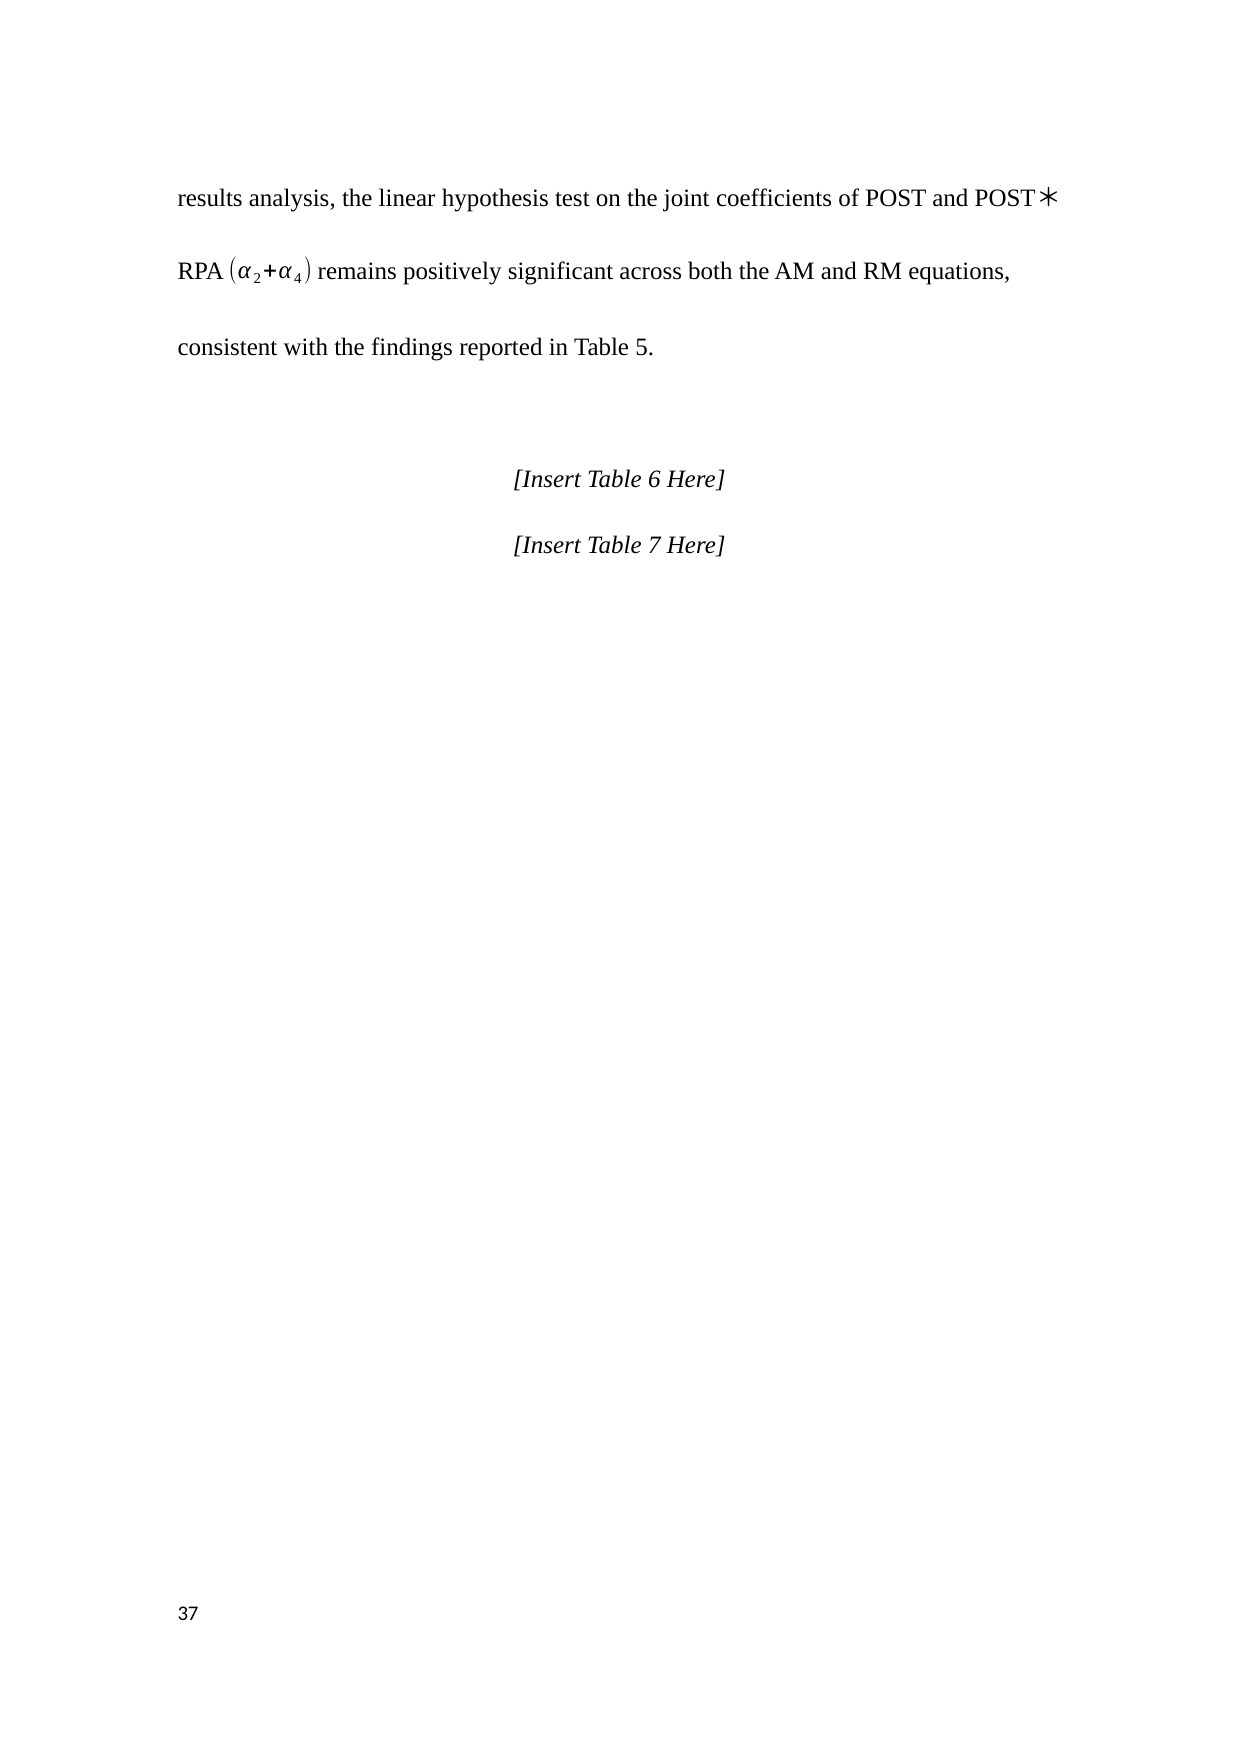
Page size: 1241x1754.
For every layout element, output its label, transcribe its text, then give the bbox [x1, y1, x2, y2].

text [Insert Table 6 Here] [177, 460, 1063, 497]
text [Insert Table 7 Here] [177, 526, 1063, 638]
